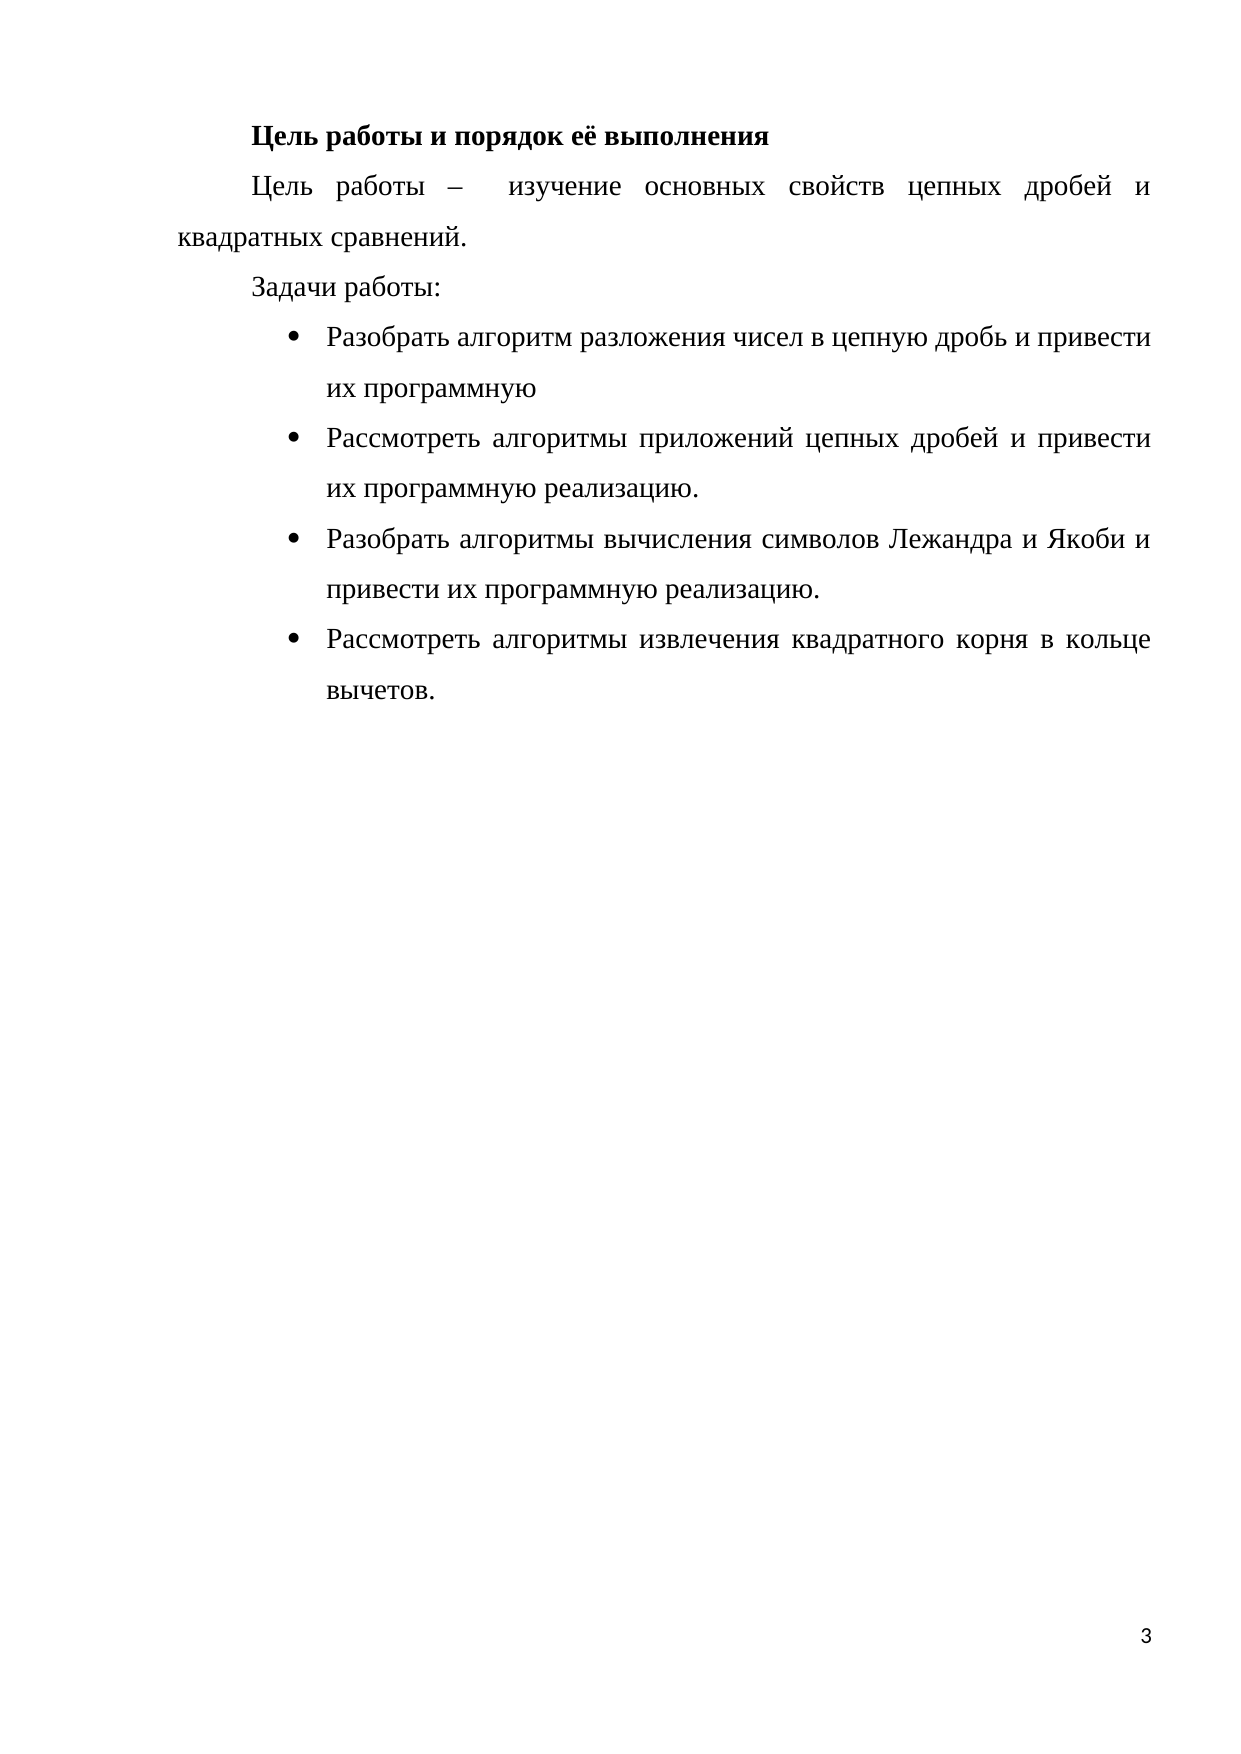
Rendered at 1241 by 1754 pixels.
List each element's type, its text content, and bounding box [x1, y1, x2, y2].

text Цель работы – изучение основных свойств цепных дробей и квадратных сравнений. [177, 168, 1152, 252]
list Рассмотреть алгоритмы извлечения квадратного корня в кольце вычетов. [288, 622, 1152, 706]
list Разобрать алгоритмы вычисления символов Лежандра и Якоби и привести их программную реализацию. [288, 521, 1152, 605]
list Рассмотреть алгоритмы приложений цепных дробей и привести их программную реализацию. [288, 420, 1152, 504]
text Задачи работы: [177, 269, 1152, 303]
list Разобрать алгоритм разложения чисел в цепную дробь и привести их программную [288, 319, 1152, 403]
text Цель работы и порядок её выполнения [177, 118, 1152, 152]
